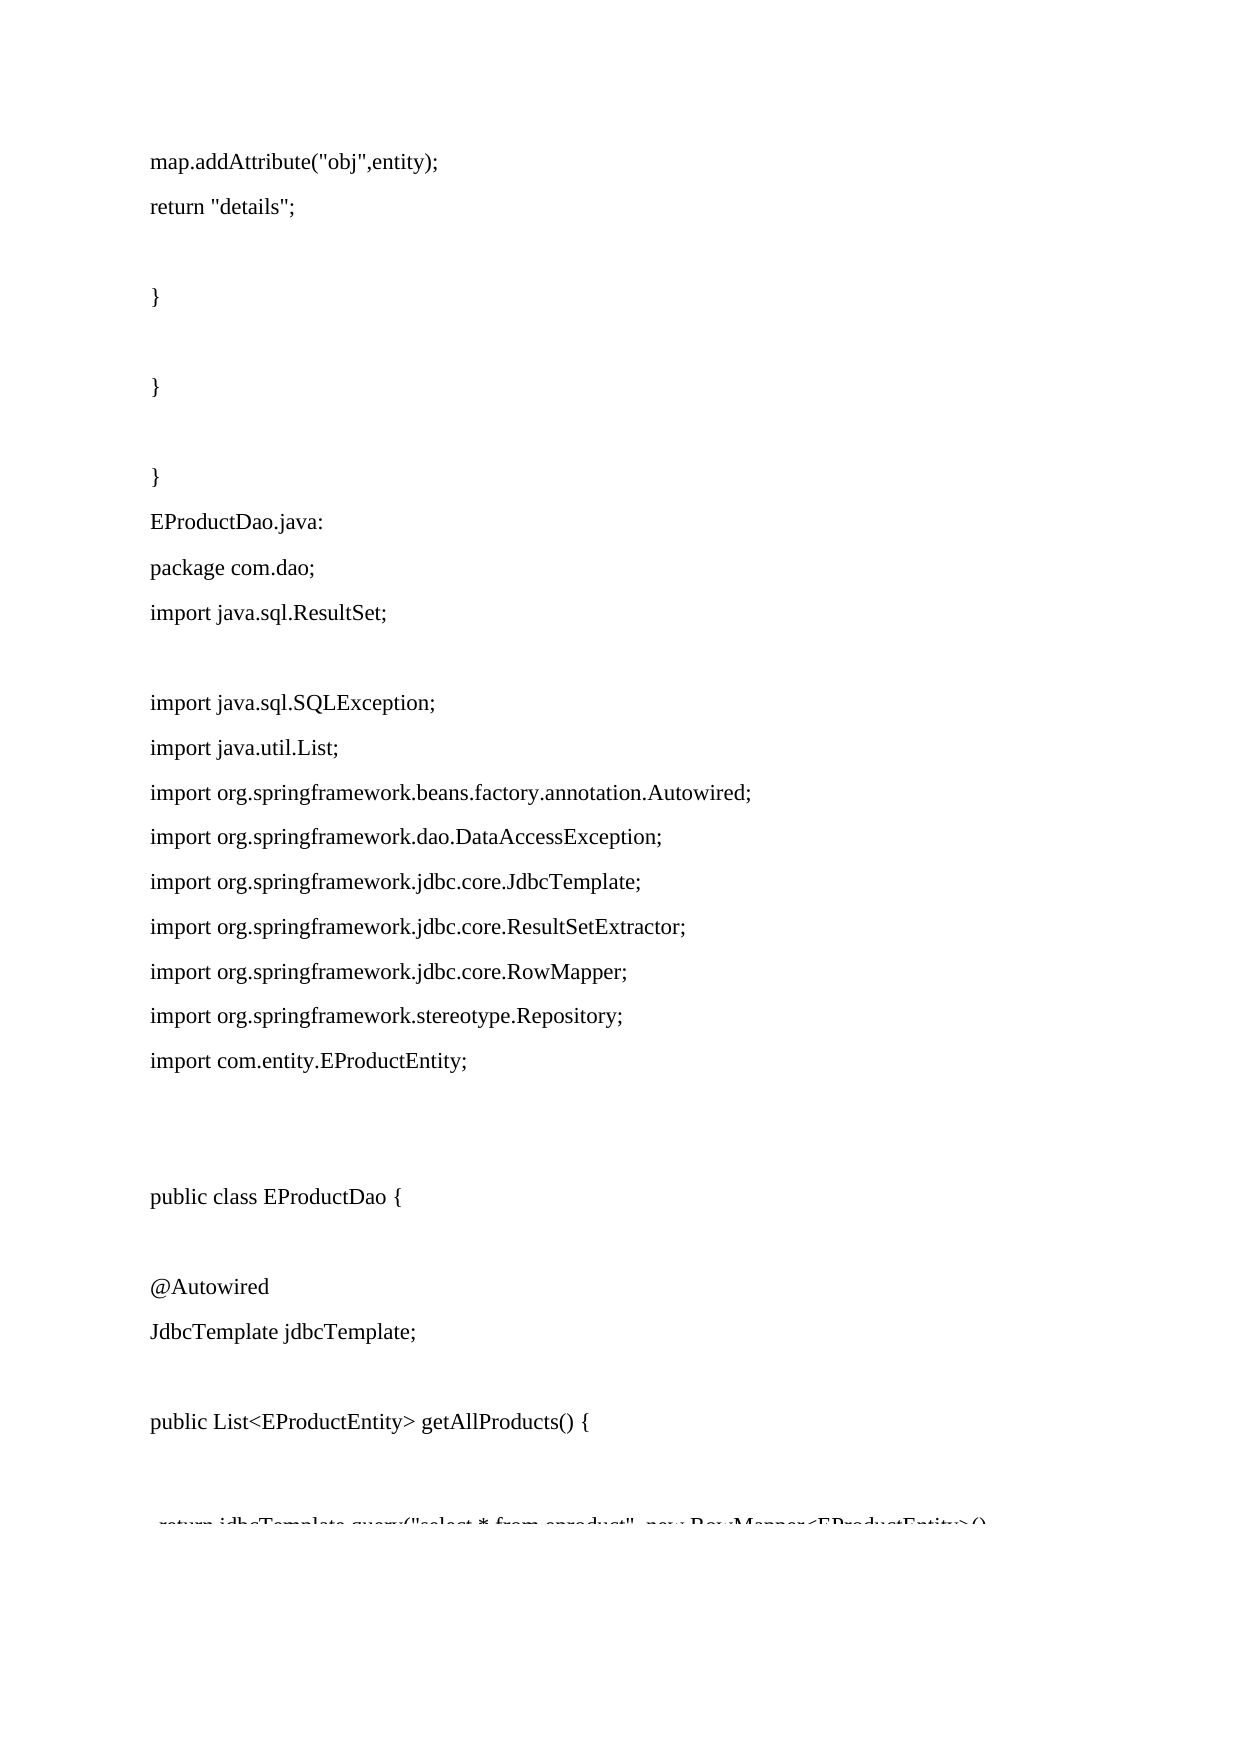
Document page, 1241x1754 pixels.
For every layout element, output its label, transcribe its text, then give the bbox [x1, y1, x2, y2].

text EProductDao.java: [150, 508, 1096, 535]
text public List<EProductEntity> getAllProducts() { [150, 1408, 1096, 1434]
text } [150, 463, 1096, 490]
text map.addAttribute("obj",entity); return "details"; [150, 148, 440, 219]
text package com.dao; [150, 554, 1096, 580]
text } [150, 283, 1096, 309]
text import java.sql.ResultSet; [150, 599, 1096, 625]
text public class EProductDao { [150, 1183, 1096, 1209]
text JdbcTemplate jdbcTemplate; [150, 1318, 1096, 1344]
text } [150, 373, 1096, 399]
text import java.sql.SQLException; import java.util.List; [150, 689, 437, 760]
text import org.springframework.jdbc.core.JdbcTemplate; import org.springframework.jdbc.core.ResultSetExtractor; import org.springframework.jdbc.core.RowMapper; import org.springframework.stereotype.Repository; import com.entity.EProductEntity; [150, 868, 687, 1074]
text @Autowired [150, 1273, 1096, 1299]
text import org.springframework.beans.factory.annotation.Autowired; import org.springframework.dao.DataAccessException; [150, 778, 754, 850]
